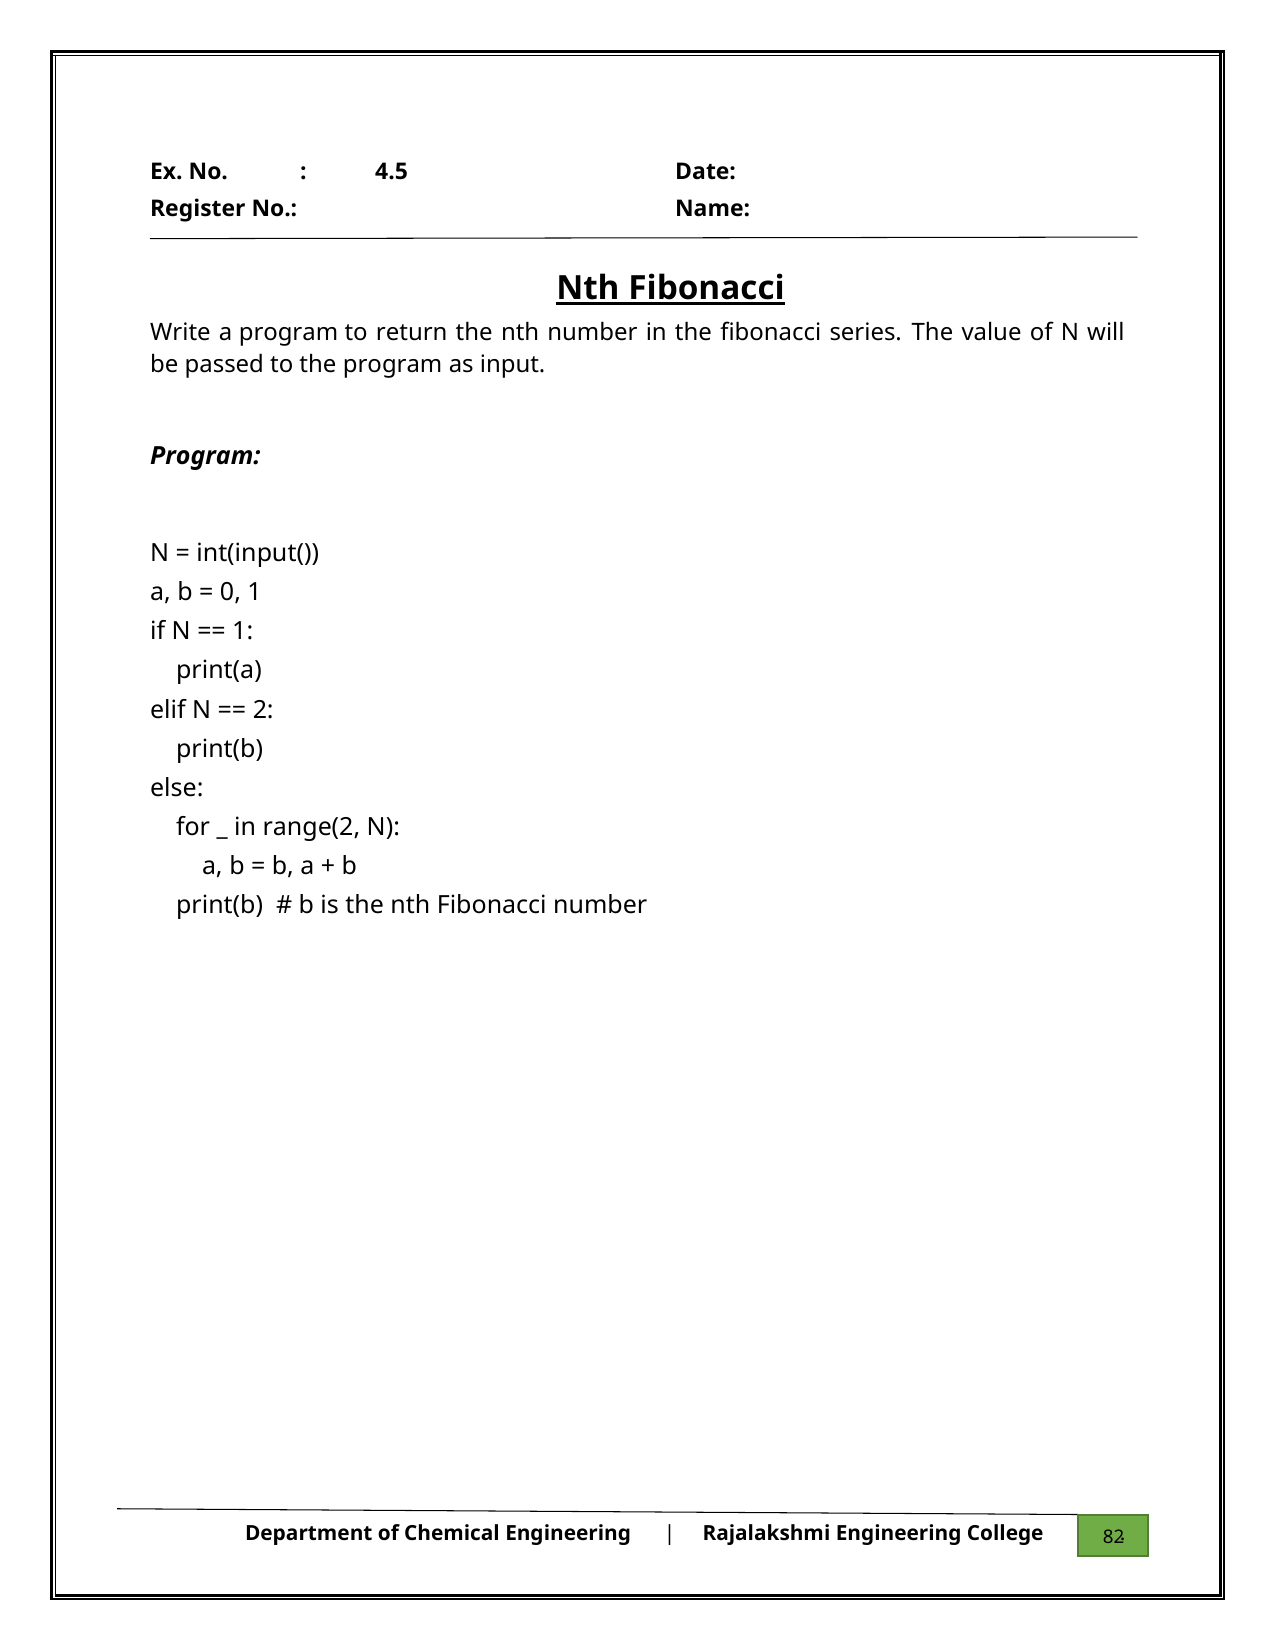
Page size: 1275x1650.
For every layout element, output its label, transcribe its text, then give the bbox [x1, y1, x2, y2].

text print(b) # b is the nth Fibonacci number [150, 887, 1125, 921]
text for _ in range(2, N): [150, 809, 1125, 843]
text Ex. No. : 4.5 Date: [150, 155, 1125, 186]
text a, b = 0, 1 [150, 574, 1125, 608]
text Write a program to return the nth number in the fibonacci series. The value of N will be passed to the program as input. [150, 315, 1125, 380]
text if N == 1: [150, 613, 1125, 647]
text print(b) [150, 730, 1125, 764]
text N = int(input()) [150, 534, 1125, 569]
text Program: [150, 437, 1125, 472]
text a, b = b, a + b [150, 848, 1125, 882]
text print(a) [150, 652, 1125, 686]
text elif N == 2: [150, 691, 1125, 725]
text else: [150, 769, 1125, 804]
list Nth Fibonacci [216, 264, 1125, 309]
text Register No.: Name: [150, 191, 1125, 223]
